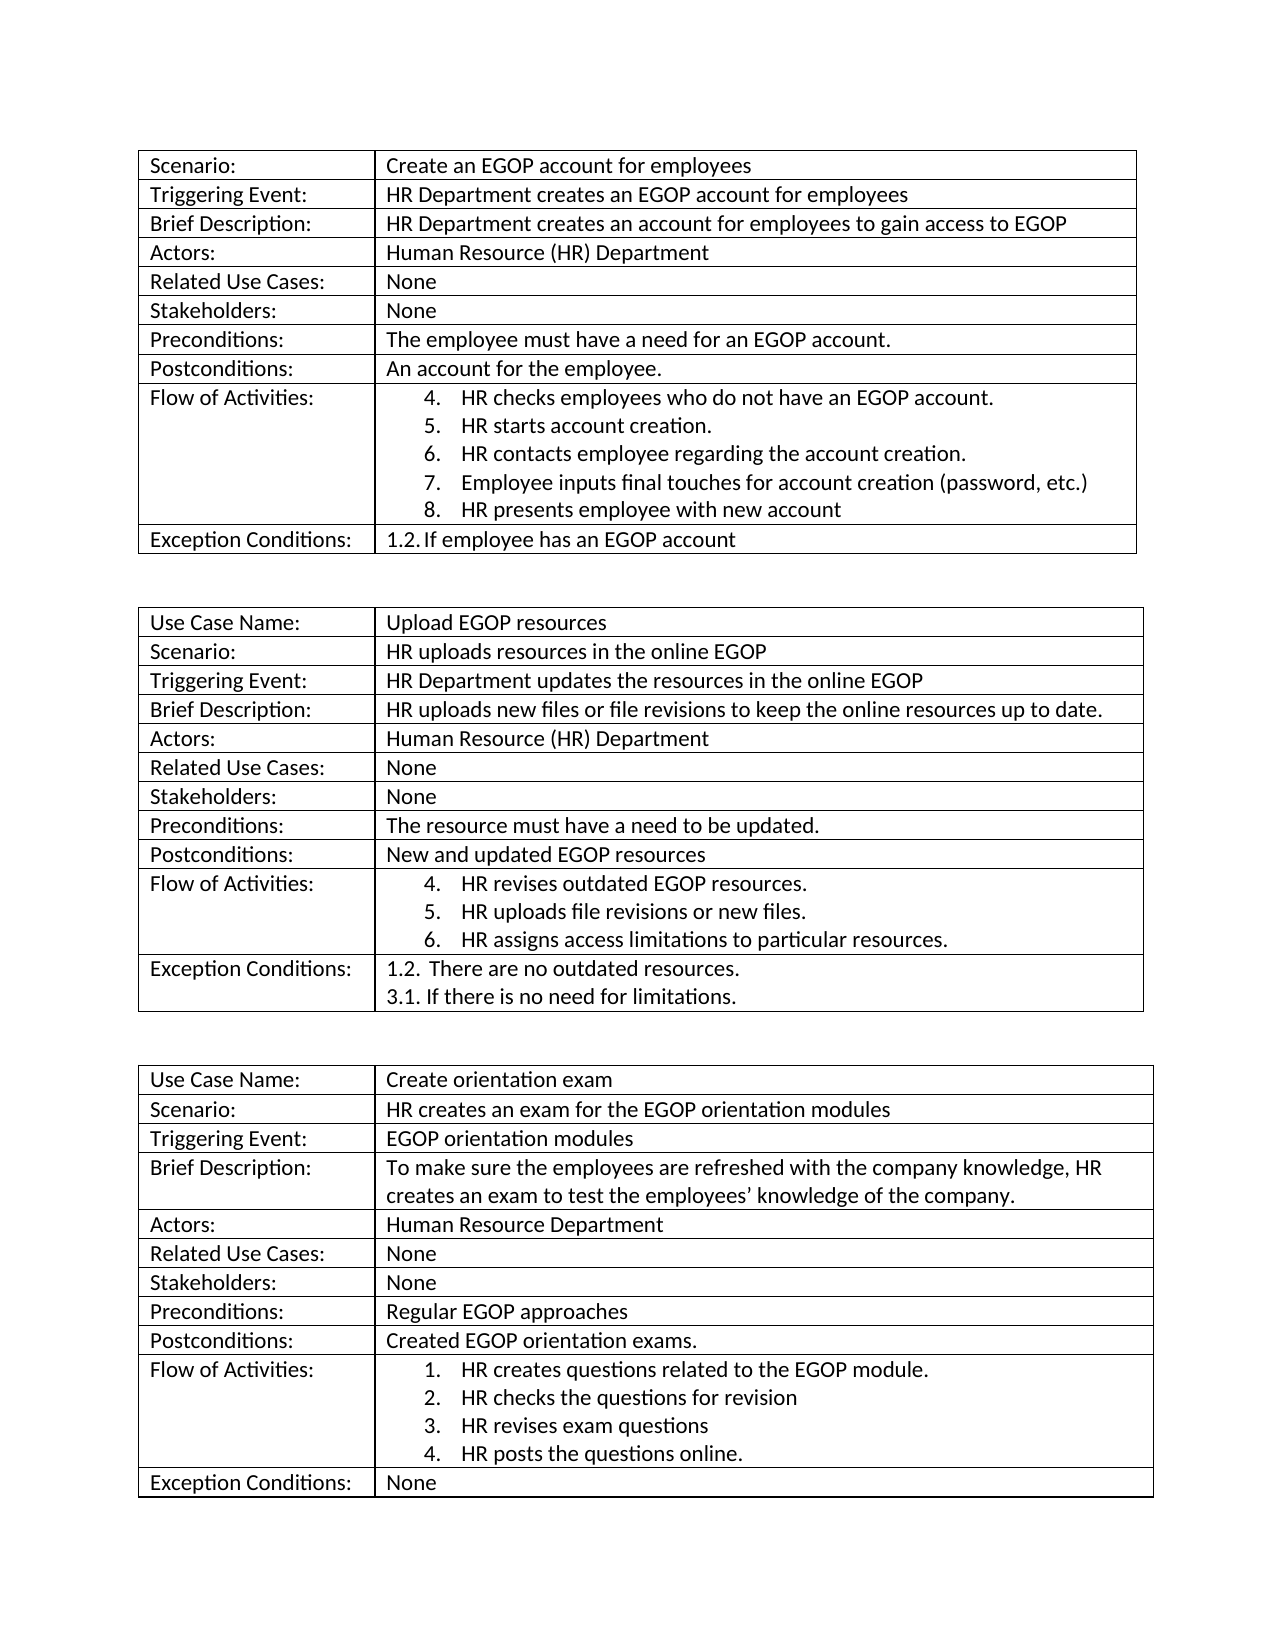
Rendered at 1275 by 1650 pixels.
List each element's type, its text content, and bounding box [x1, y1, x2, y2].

table_cell Scenario: [139, 637, 374, 665]
table_cell HR Department creates an EGOP account for employees [376, 180, 1136, 208]
table_cell Human Resource (HR) Department [376, 238, 1136, 266]
table_header Create orientation exam [376, 1066, 1153, 1094]
table_cell Flow of Activities: [139, 1355, 374, 1467]
table_cell Triggering Event: [139, 666, 374, 694]
table_cell None [376, 1268, 1153, 1296]
table_cell None [376, 1239, 1153, 1267]
table_cell New and updated EGOP resources [376, 840, 1143, 868]
table_cell HR checks employees who do not have an EGOP account. HR starts account creation. HR contacts employee regarding the account creation. Employee inputs final touches for account creation (password, etc.) HR presents employee with new account [376, 384, 1136, 524]
table_cell To make sure the employees are refreshed with the company knowledge, HR creates an exam to test the employees’ knowledge of the company. [376, 1153, 1153, 1209]
table_cell Created EGOP orientation exams. [376, 1326, 1153, 1354]
table_cell HR Department creates an account for employees to gain access to EGOP [376, 209, 1136, 237]
table_cell Actors: [139, 724, 374, 752]
table_cell Preconditions: [139, 811, 374, 839]
table_cell Flow of Activities: [139, 384, 374, 524]
table_cell Actors: [139, 238, 374, 266]
table_cell EGOP orientation modules [376, 1124, 1153, 1152]
table_cell Scenario: [139, 1095, 374, 1123]
table_cell HR creates an exam for the EGOP orientation modules [376, 1095, 1153, 1123]
table_cell Preconditions: [139, 325, 374, 353]
table_header Use Case Name: [139, 1066, 374, 1094]
table_cell Exception Conditions: [139, 955, 374, 1011]
table_cell Related Use Cases: [139, 267, 374, 295]
table_cell HR Department updates the resources in the online EGOP [376, 666, 1143, 694]
table_cell Preconditions: [139, 1297, 374, 1325]
table_cell HR uploads new files or file revisions to keep the online resources up to date. [376, 695, 1143, 723]
table_cell Related Use Cases: [139, 753, 374, 781]
table_cell Postconditions: [139, 355, 374, 382]
table_cell Exception Conditions: [139, 1468, 374, 1496]
table_cell Postconditions: [139, 840, 374, 868]
table_header Upload EGOP resources [376, 608, 1143, 636]
table_cell None [376, 296, 1136, 324]
table_cell Scenario: [139, 151, 374, 179]
table_cell None [376, 753, 1143, 781]
table_cell Stakeholders: [139, 782, 374, 810]
table_cell None [376, 1468, 1153, 1496]
table_header Use Case Name: [139, 608, 374, 636]
table_cell Brief Description: [139, 695, 374, 723]
table_cell HR uploads resources in the online EGOP [376, 637, 1143, 665]
table_cell Triggering Event: [139, 1124, 374, 1152]
table_cell An account for the employee. [376, 355, 1136, 382]
table_cell If employee has an EGOP account [376, 525, 1136, 553]
table_cell Regular EGOP approaches [376, 1297, 1153, 1325]
table_cell Human Resource (HR) Department [376, 724, 1143, 752]
table_cell The resource must have a need to be updated. [376, 811, 1143, 839]
table_cell The employee must have a need for an EGOP account. [376, 325, 1136, 353]
table_cell Related Use Cases: [139, 1239, 374, 1267]
table_cell None [376, 782, 1143, 810]
table_cell Flow of Activities: [139, 869, 374, 953]
table_cell HR revises outdated EGOP resources. HR uploads file revisions or new files. HR assigns access limitations to particular resources. [376, 869, 1143, 953]
table_cell HR creates questions related to the EGOP module. HR checks the questions for revision HR revises exam questions HR posts the questions online. [376, 1355, 1153, 1467]
table_cell Exception Conditions: [139, 525, 374, 553]
table_cell Stakeholders: [139, 1268, 374, 1296]
table_cell Brief Description: [139, 1153, 374, 1209]
table_cell None [376, 267, 1136, 295]
table_cell Postconditions: [139, 1326, 374, 1354]
table_cell Brief Description: [139, 209, 374, 237]
table_cell Actors: [139, 1210, 374, 1238]
table_cell Human Resource Department [376, 1210, 1153, 1238]
table_cell Create an EGOP account for employees [376, 151, 1136, 179]
table_cell There are no outdated resources. 3.1. If there is no need for limitations. [376, 955, 1143, 1011]
table_cell Stakeholders: [139, 296, 374, 324]
table_cell Triggering Event: [139, 180, 374, 208]
